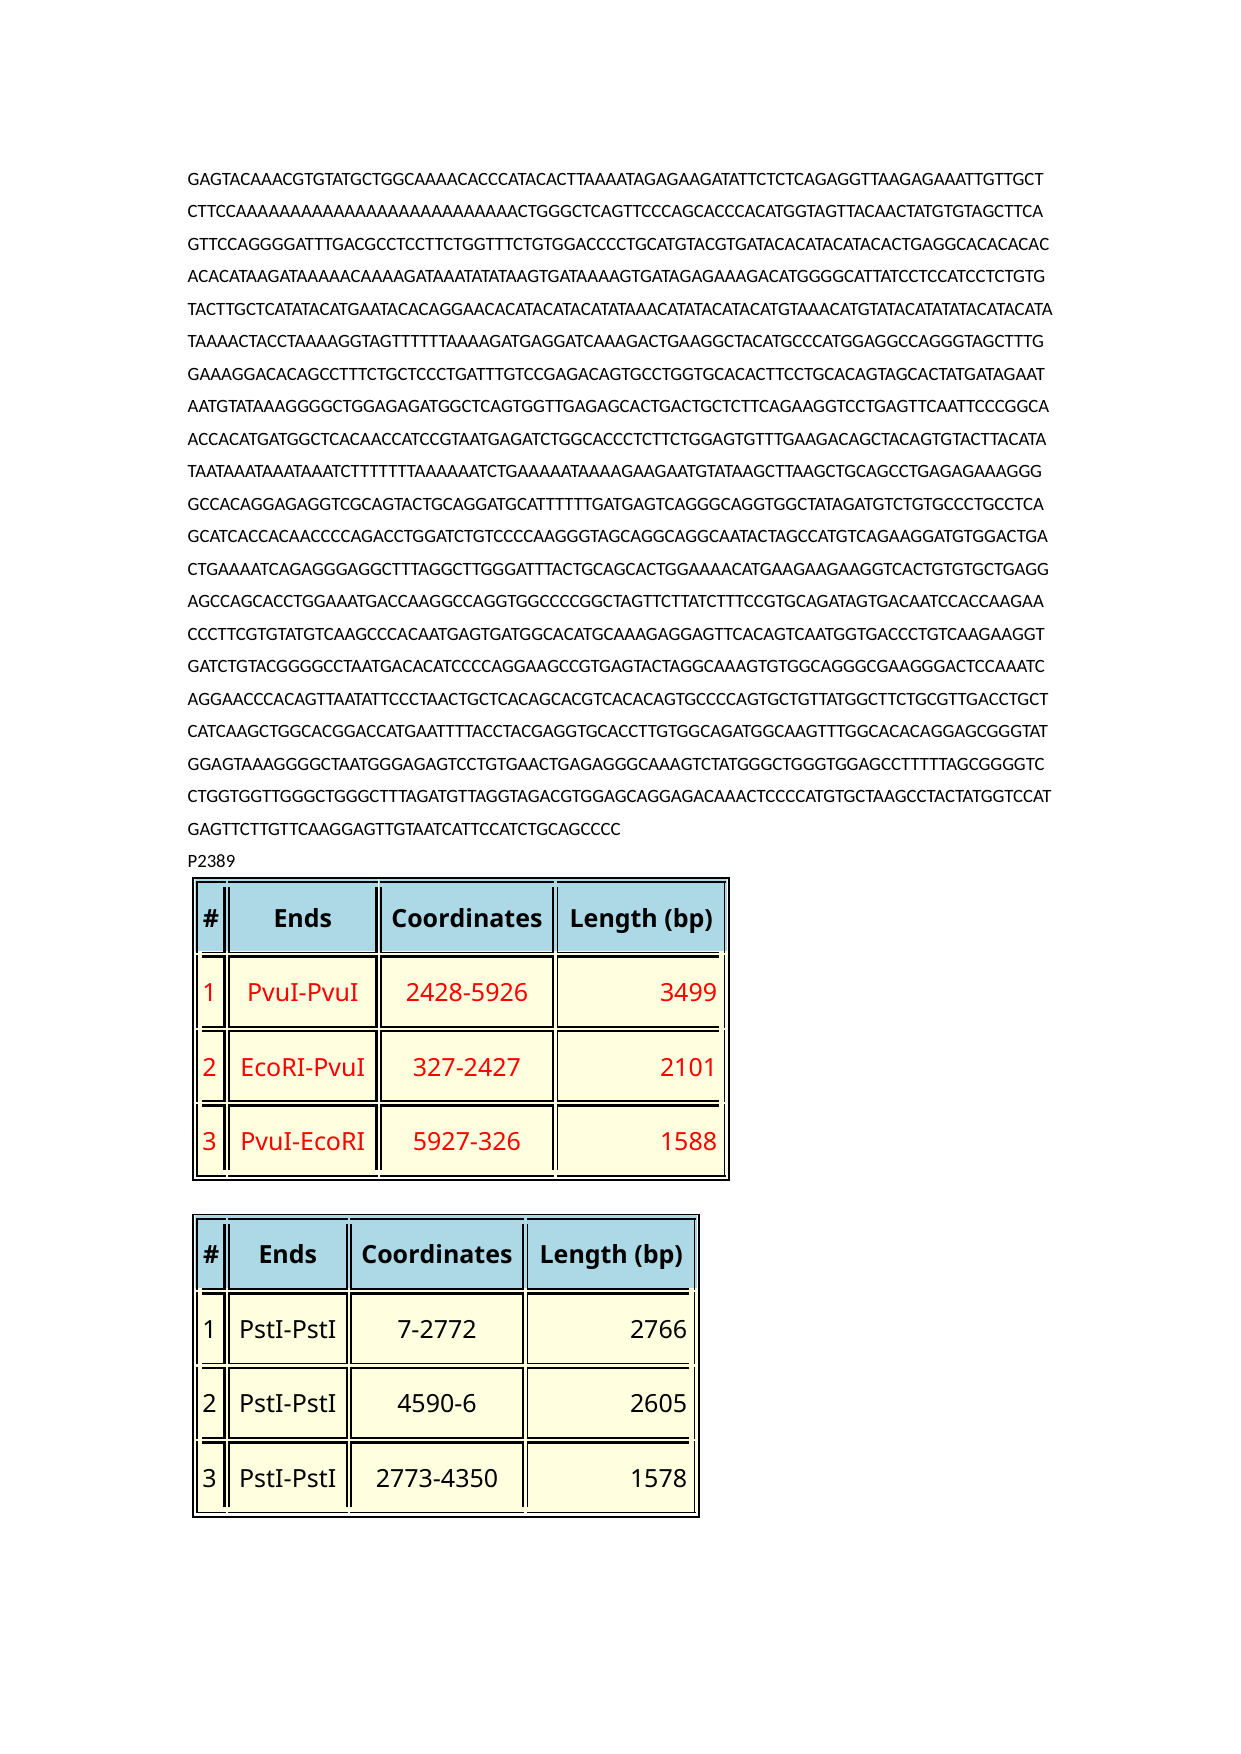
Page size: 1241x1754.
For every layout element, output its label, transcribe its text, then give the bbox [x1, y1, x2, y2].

table_header Ends [227, 1215, 349, 1288]
table_cell 7-2772 [352, 1295, 522, 1363]
table_header # [198, 883, 226, 951]
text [187, 162, 1053, 844]
table_header Length (bp) [555, 879, 727, 951]
table_cell 2 [195, 1363, 227, 1437]
text P2389 [187, 844, 1053, 877]
table_header # [195, 1215, 227, 1288]
table_cell PstI-PstI [227, 1437, 349, 1512]
table_cell 4590-6 [349, 1363, 525, 1437]
table_cell 1588 [555, 1100, 727, 1175]
table_cell PstI-PstI [227, 1363, 349, 1437]
table_cell 1 [195, 951, 226, 1026]
table_cell EcoRI-PvuI [230, 1032, 375, 1100]
table_cell 1 [195, 1288, 227, 1363]
table_cell PstI-PstI [230, 1295, 346, 1363]
table_cell 2428-5926 [382, 958, 552, 1026]
table_cell 1578 [525, 1437, 697, 1512]
table_header Coordinates [349, 1215, 525, 1288]
table_cell 2605 [525, 1363, 697, 1437]
table_header Ends [226, 879, 378, 951]
table_cell 2773-4350 [349, 1437, 525, 1512]
table_header Coordinates [379, 879, 555, 951]
table_header Length (bp) [525, 1215, 697, 1288]
table_cell 2 [195, 1026, 226, 1100]
table_cell 5927-326 [379, 1100, 555, 1175]
table_cell PvuI-EcoRI [226, 1100, 378, 1175]
table_cell 3 [195, 1437, 227, 1512]
table_cell PvuI-PvuI [230, 958, 375, 1026]
table_cell 3499 [555, 951, 727, 1026]
table_cell 2101 [555, 1026, 727, 1100]
table_cell 327-2427 [382, 1032, 552, 1100]
table_cell 2766 [525, 1288, 697, 1363]
table_cell 3 [195, 1100, 226, 1175]
